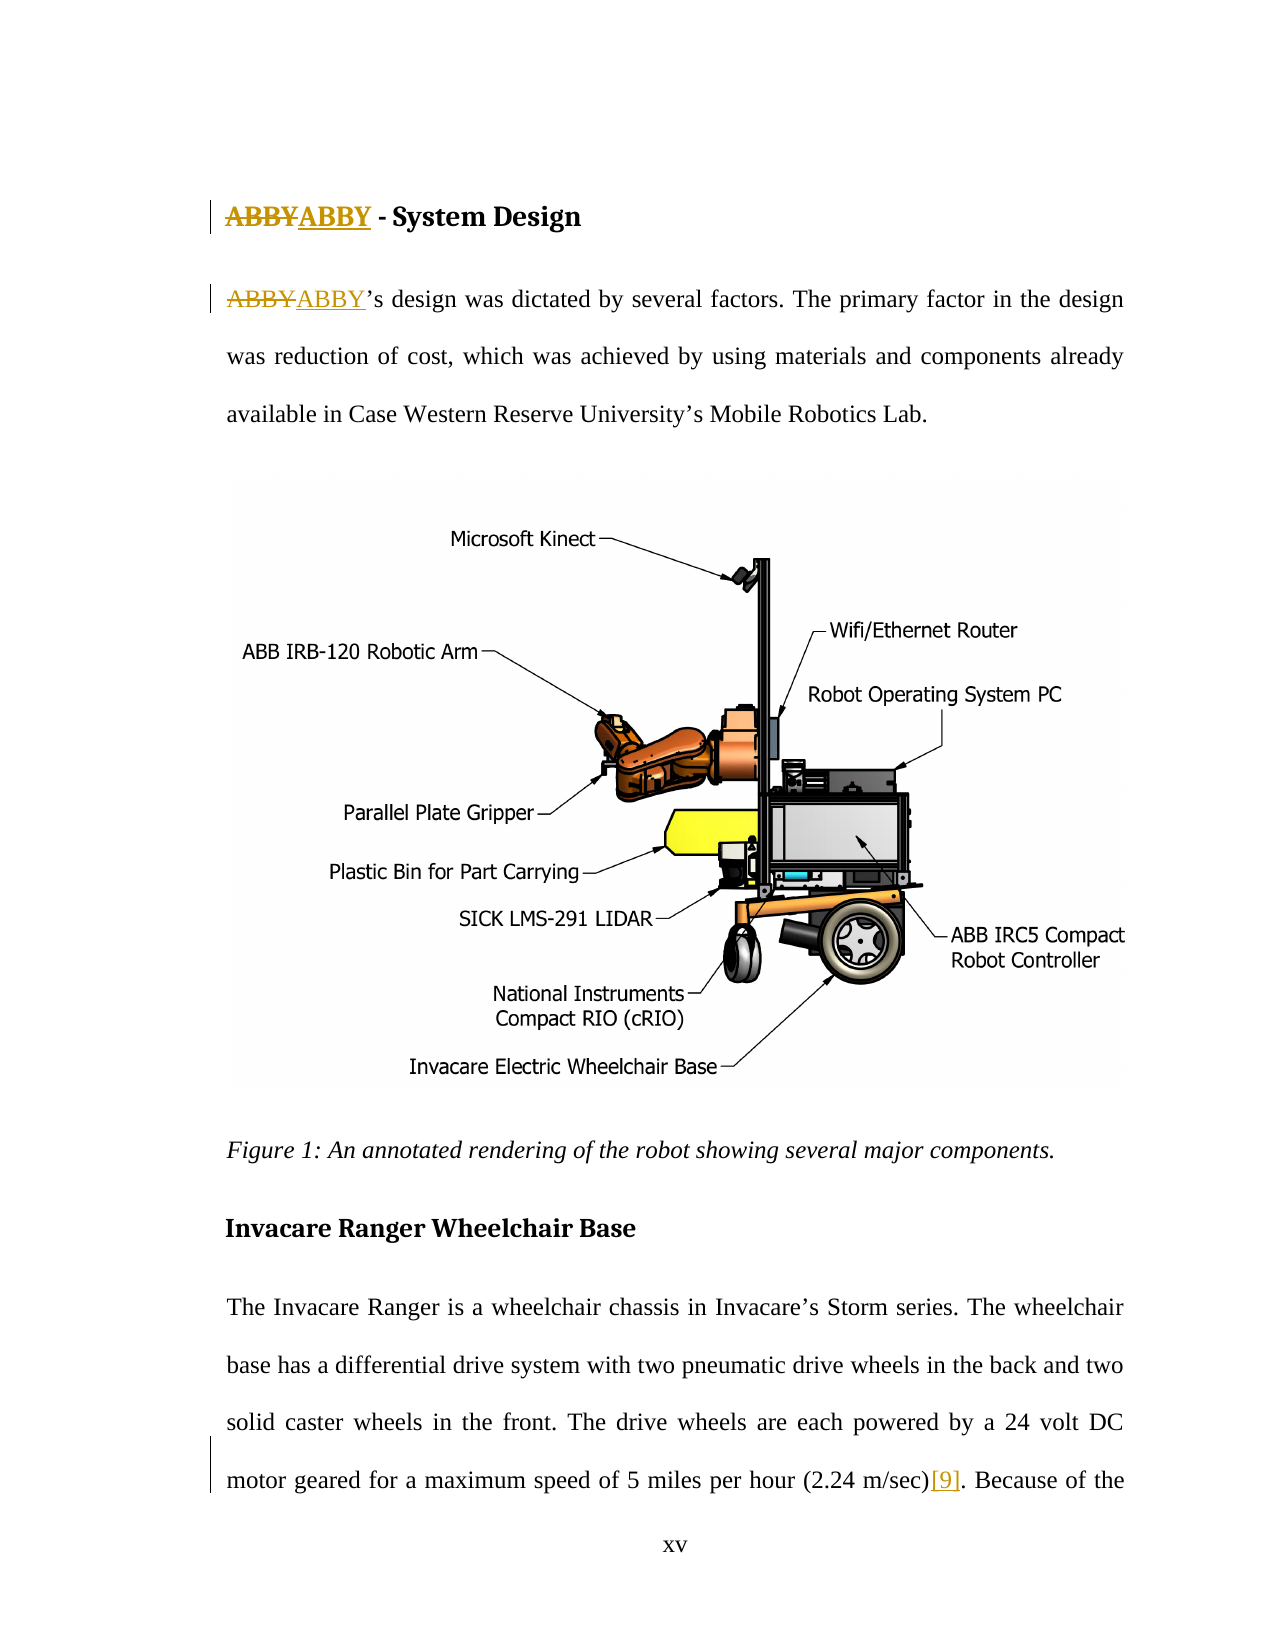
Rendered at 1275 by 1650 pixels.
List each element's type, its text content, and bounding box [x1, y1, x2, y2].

text ’s design was dictated by several factors. The primary factor in the design was reduction of cost, which was achieved by using materials and components already available in Case Western Reserve University’s Mobile Robotics Lab. [226, 284, 1125, 427]
text Figure 1: An annotated rendering of the robot showing several major components. [226, 1135, 1125, 1164]
subtitle - System Design [225, 200, 1125, 233]
